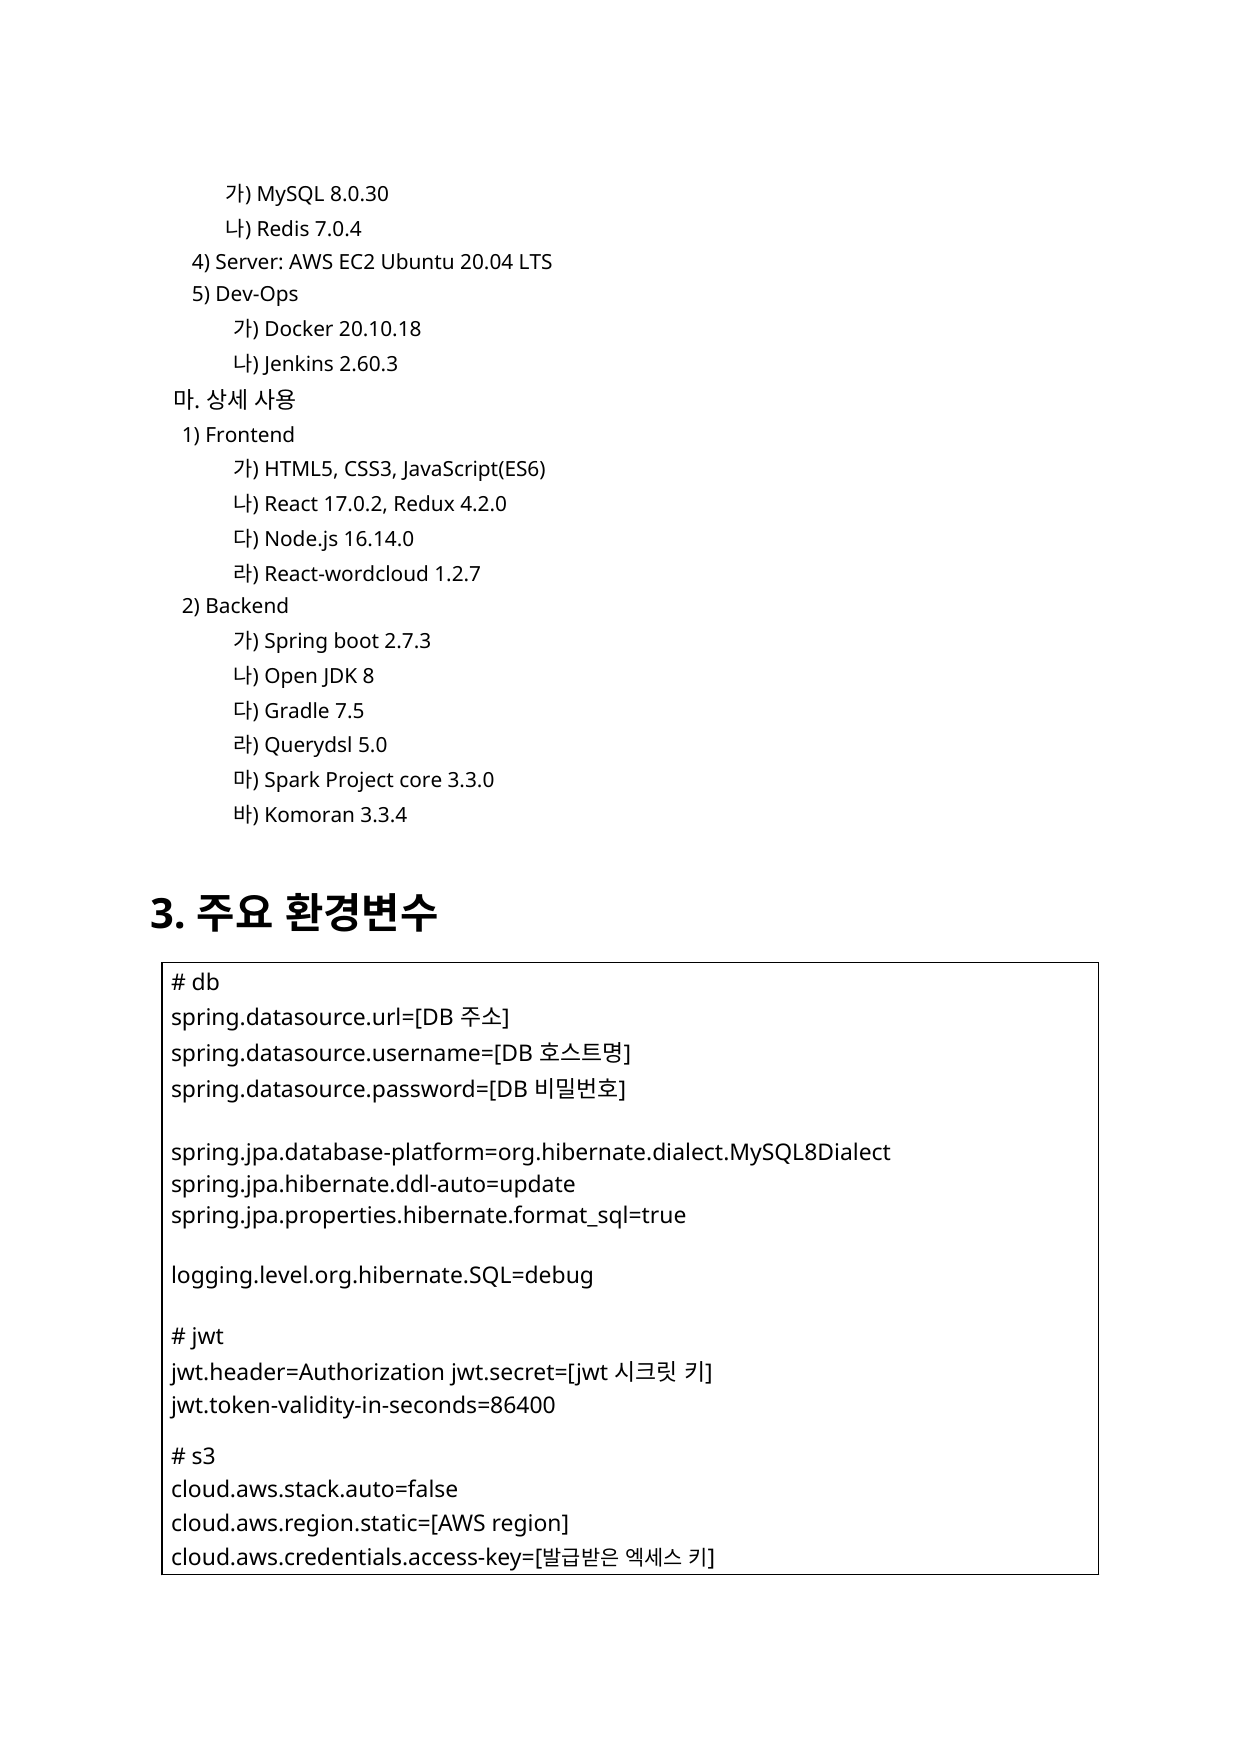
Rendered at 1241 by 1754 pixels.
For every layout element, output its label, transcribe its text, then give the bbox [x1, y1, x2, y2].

text spring.jpa.database-platform=org.hibernate.dialect.MySQL8Dialect spring.jpa.hibernate.ddl-auto=update spring.jpa.properties.hibernate.format_sql=true [163, 1133, 1098, 1230]
text 마) Spark Project core 3.3.0 [150, 763, 1090, 794]
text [163, 1437, 1098, 1574]
text 5) Dev-Ops [150, 279, 1090, 308]
text 가) MySQL 8.0.30 [150, 177, 1090, 207]
text # db spring.datasource.url=[DB 주소] spring.datasource.username=[DB 호스트명] spring.datasource.password=[DB 비밀번호] [163, 963, 1098, 1104]
text logging.level.org.hibernate.SQL=debug [163, 1256, 1098, 1290]
text 가) Spring boot 2.7.3 [150, 624, 1090, 654]
text 나) React 17.0.2, Redux 4.2.0 [150, 487, 1090, 518]
text 가) HTML5, CSS3, JavaScript(ES6) [150, 452, 1090, 483]
text # jwt jwt.header=Authorization jwt.secret=[jwt 시크릿 키] jwt.token-validity-in-seconds=86400 [163, 1316, 1098, 1421]
text 나) Redis 7.0.4 [150, 212, 1090, 242]
text 바) Komoran 3.3.4 [150, 798, 1090, 828]
text 4) Server: AWS EC2 Ubuntu 20.04 LTS [150, 247, 1090, 275]
text 1) Frontend [150, 420, 1090, 448]
text 라) React-wordcloud 1.2.7 [150, 557, 1090, 587]
text 다) Gradle 7.5 [150, 694, 1090, 724]
text 나) Open JDK 8 [150, 659, 1090, 689]
text 가) Docker 20.10.18 [150, 312, 1090, 342]
text 3. 주요 환경변수 [150, 880, 1090, 941]
text 2) Backend [150, 592, 1090, 620]
text 나) Jenkins 2.60.3 [150, 347, 1090, 377]
text 마. 상세 사용 [150, 382, 1090, 415]
text 다) Node.js 16.14.0 [150, 522, 1090, 552]
text 라) Querydsl 5.0 [150, 729, 1090, 759]
